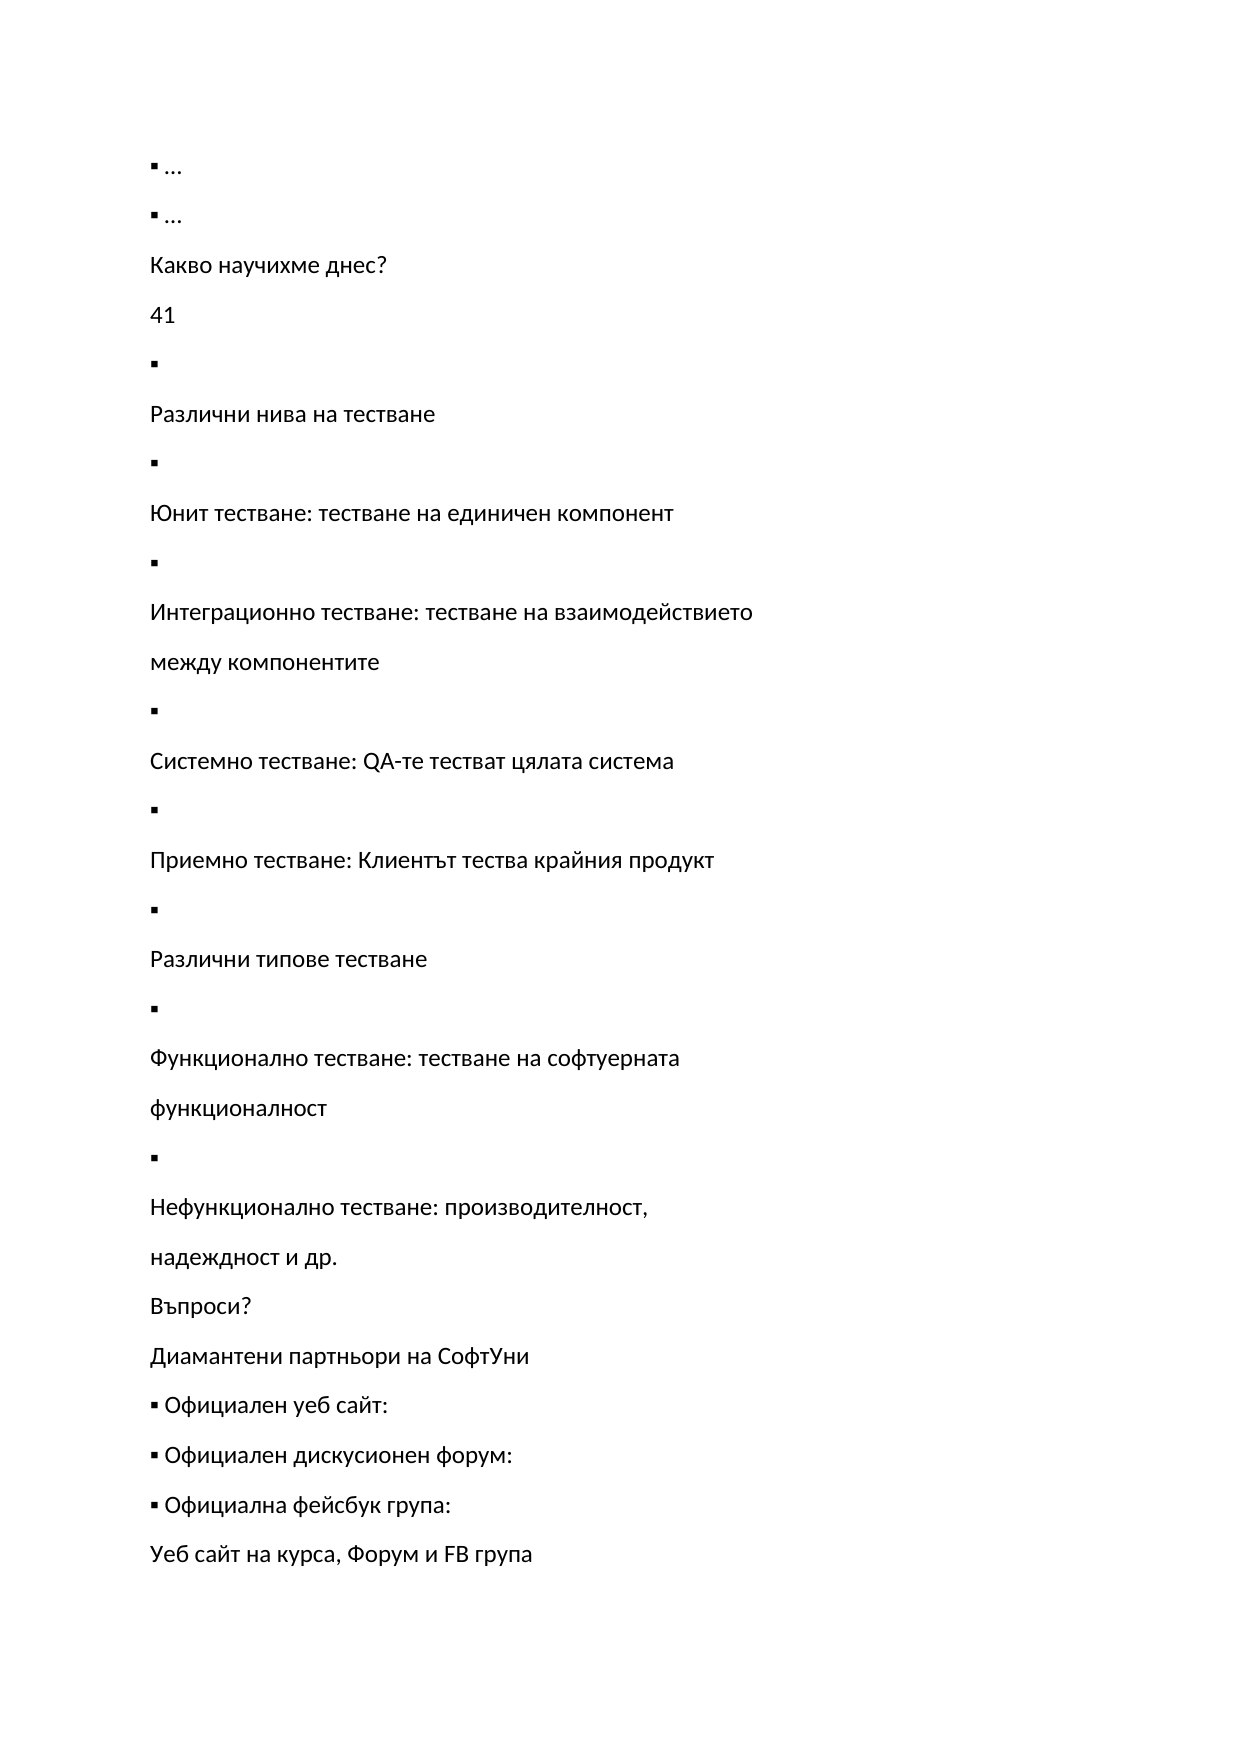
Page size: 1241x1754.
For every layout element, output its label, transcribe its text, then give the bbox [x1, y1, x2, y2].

text ▪ [150, 993, 1090, 1023]
text Диамантени партньори на СофтУни [150, 1340, 1090, 1371]
text Различни нива на тестване [150, 398, 1090, 428]
text 41 [150, 299, 1090, 329]
text ▪ Официален дискусионен форум: [150, 1439, 1090, 1470]
text Въпроси? [150, 1290, 1090, 1321]
text функционалност [150, 1092, 1090, 1123]
text ▪ [150, 547, 1090, 577]
text между компонентите [150, 646, 1090, 676]
text ▪ [150, 794, 1090, 825]
text Системно тестване: QA-те тестват цялата система [150, 745, 1090, 776]
text надеждност и др. [150, 1241, 1090, 1271]
text ▪ Официален уеб сайт: [150, 1389, 1090, 1420]
text ▪ … [150, 199, 1090, 230]
text Юнит тестване: тестване на единичен компонент [150, 497, 1090, 528]
text Функционално тестване: тестване на софтуерната [150, 1042, 1090, 1073]
text ▪ [150, 695, 1090, 726]
text Уеб сайт на курса, Форум и FB група [150, 1538, 1090, 1569]
text Интеграционно тестване: тестване на взаимодействието [150, 596, 1090, 627]
text ▪ [150, 1142, 1090, 1172]
text ▪ [150, 894, 1090, 924]
text ▪ Официална фейсбук група: [150, 1489, 1090, 1519]
text Приемно тестване: Клиентът тества крайния продукт [150, 844, 1090, 875]
text ▪ [150, 348, 1090, 379]
text Нефункционално тестване: производителност, [150, 1191, 1090, 1222]
text ▪ … [150, 150, 1090, 181]
text ▪ [150, 447, 1090, 478]
text Различни типове тестване [150, 943, 1090, 974]
text Какво научихме днес? [150, 249, 1090, 280]
